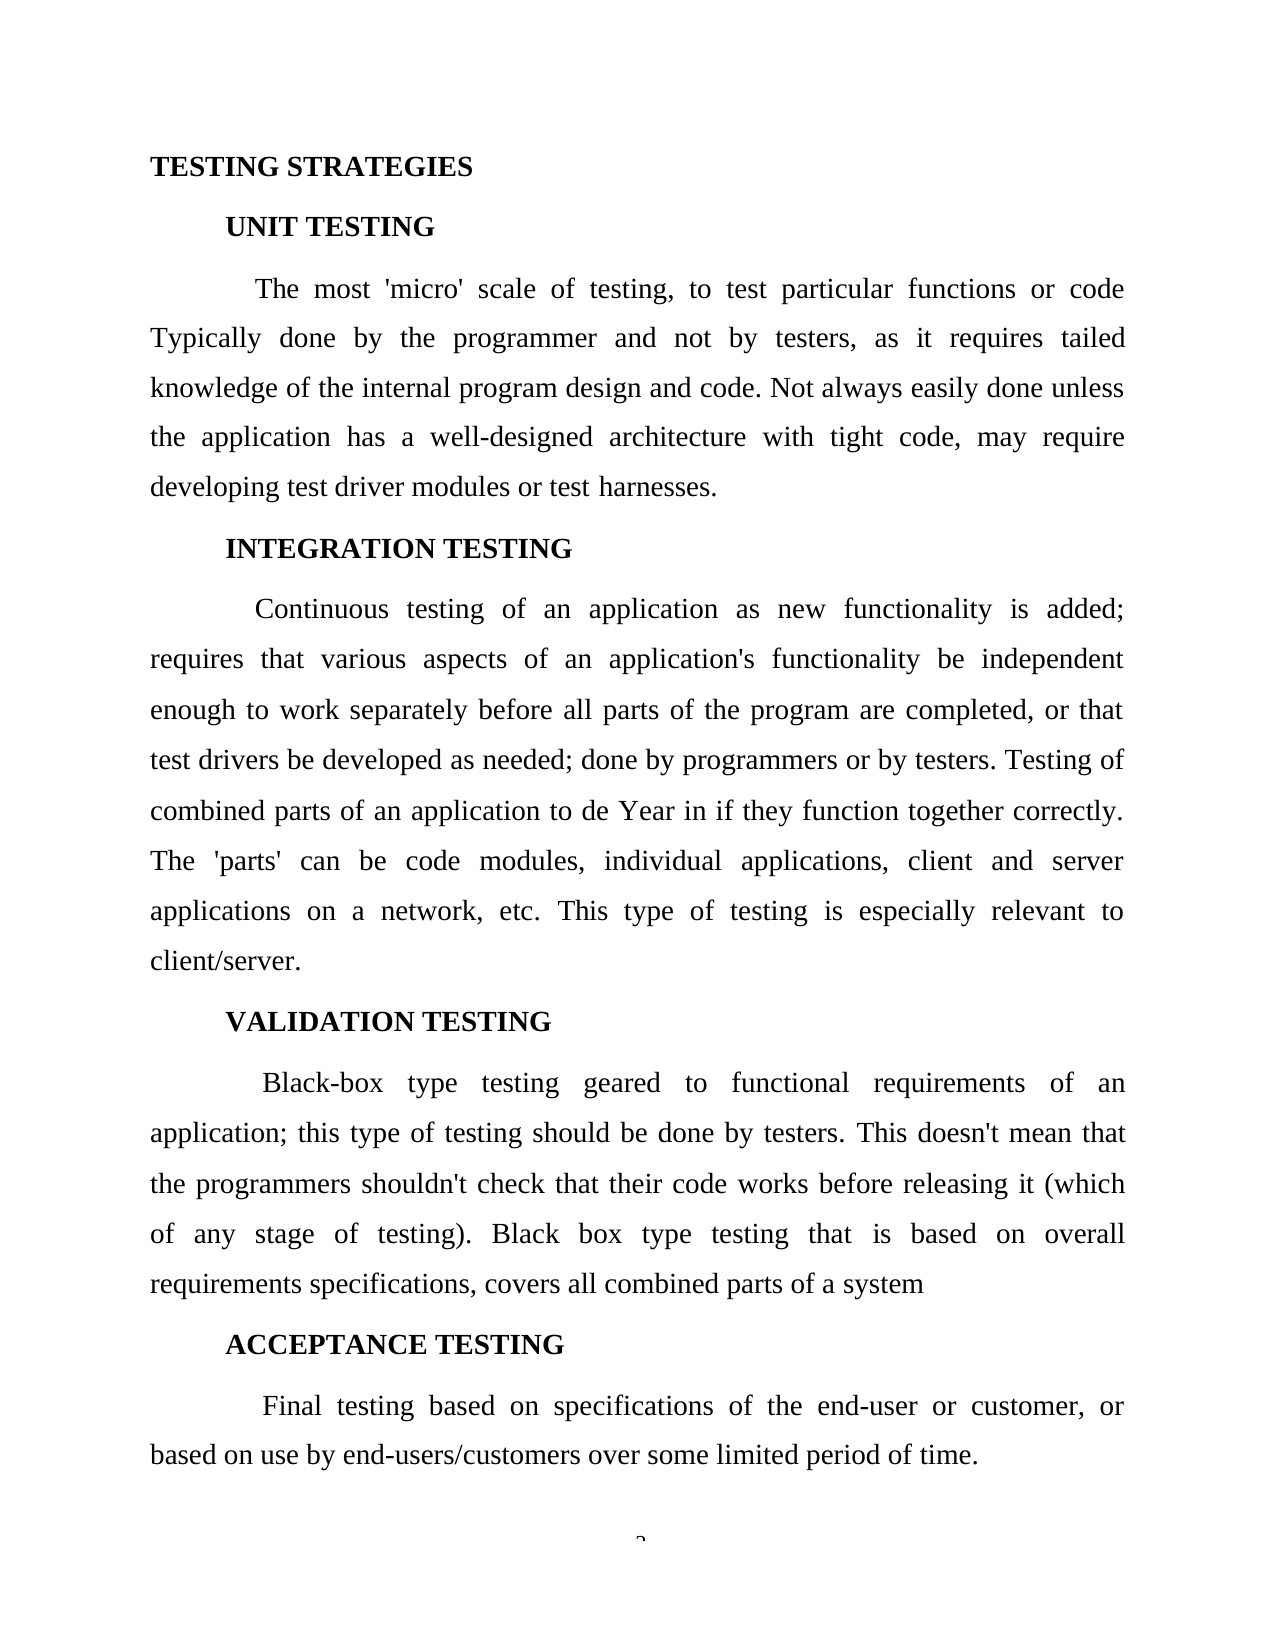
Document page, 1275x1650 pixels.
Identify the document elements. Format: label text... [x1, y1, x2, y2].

subtitle TESTING STRATEGIES UNIT TESTING [150, 149, 544, 243]
text Continuous testing of an application as new functionality is added; requires that various aspects of an application's functionality be independent enough to work separately before all parts of the program are completed, or that test drivers be developed as needed; done by programmers or by testers. Testing of combined parts of an application to de Year in if they function together correctly. The 'parts' can be code modules, individual applications, client and server applications on a network, etc. This type of testing is especially relevant to client/server. [150, 591, 1124, 977]
subtitle INTEGRATION TESTING [225, 531, 1137, 564]
text Final testing based on specifications of the end-user or customer, or based on use by end-users/customers over some limited period of time. [150, 1388, 1125, 1471]
text The most 'micro' scale of testing, to test particular functions or code Typically done by the programmer and not by testers, as it requires tailed knowledge of the internal program design and code. Not always easily done unless the application has a well-designed architecture with tight code, may require developing test driver modules or test harnesses. [150, 271, 1125, 503]
subtitle ACCEPTANCE TESTING [225, 1327, 1137, 1361]
text Black-box type testing geared to functional requirements of an application; this type of testing should be done by testers. This doesn't mean that the programmers shouldn't check that their code works before releasing it (which of any stage of testing). Black box type testing that is based on overall requirements specifications, covers all combined parts of a system [150, 1065, 1126, 1300]
subtitle VALIDATION TESTING [225, 1004, 1137, 1038]
